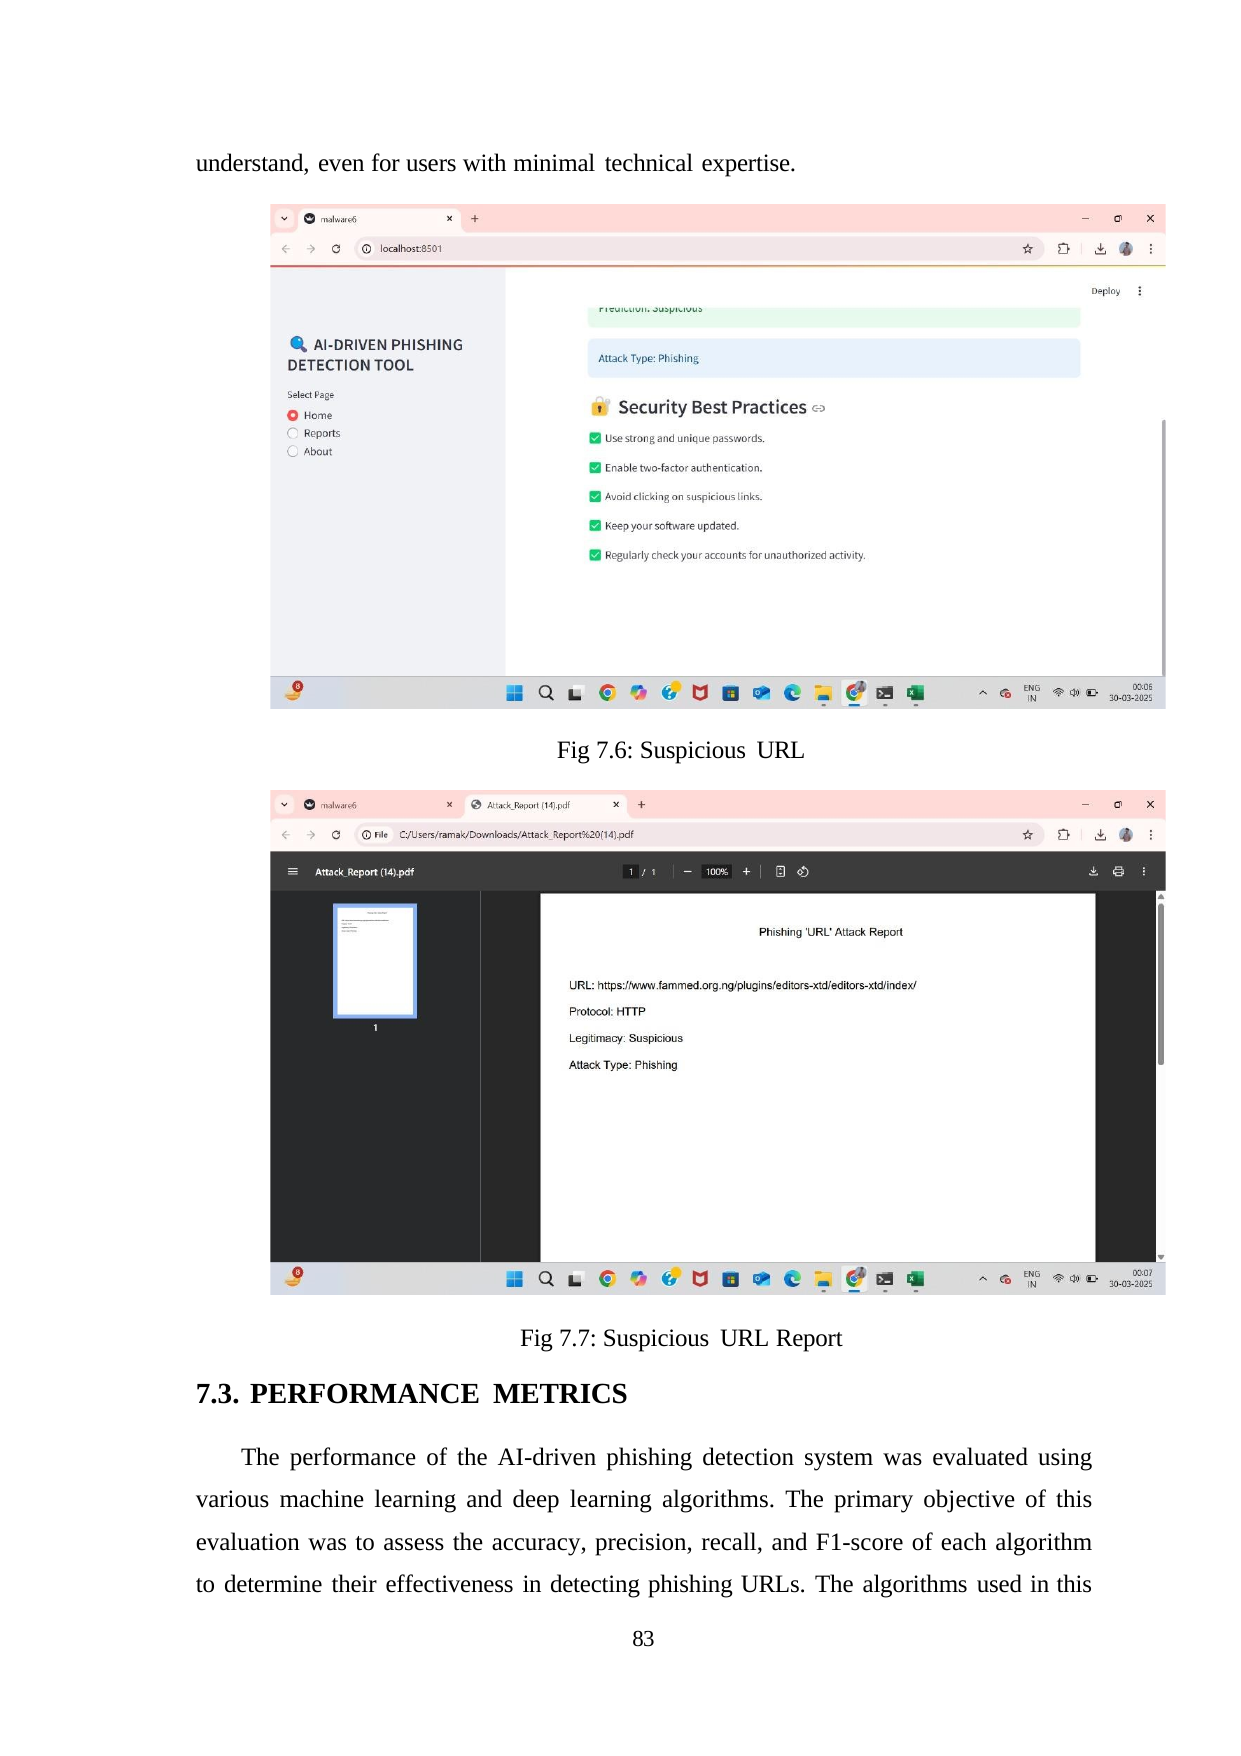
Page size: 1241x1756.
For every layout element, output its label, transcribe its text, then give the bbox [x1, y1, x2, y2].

subtitle PERFORMANCE METRICS [196, 1377, 1166, 1410]
text The performance of the AI-driven phishing detection system was evaluated using various machine learning and deep learning algorithms. The primary objective of this evaluation was to assess the accuracy, precision, recall, and F1-score of each algorithm to determine their effectiveness in detecting phishing URLs. The algorithms used in this [196, 1442, 1093, 1598]
picture [270, 790, 1166, 1295]
picture [270, 204, 1166, 709]
text Fig 7.6: Suspicious URL [326, 735, 1037, 763]
text Fig 7.7: Suspicious URL Report [326, 1323, 1037, 1351]
text understand, even for users with minimal technical expertise. [196, 148, 1166, 177]
